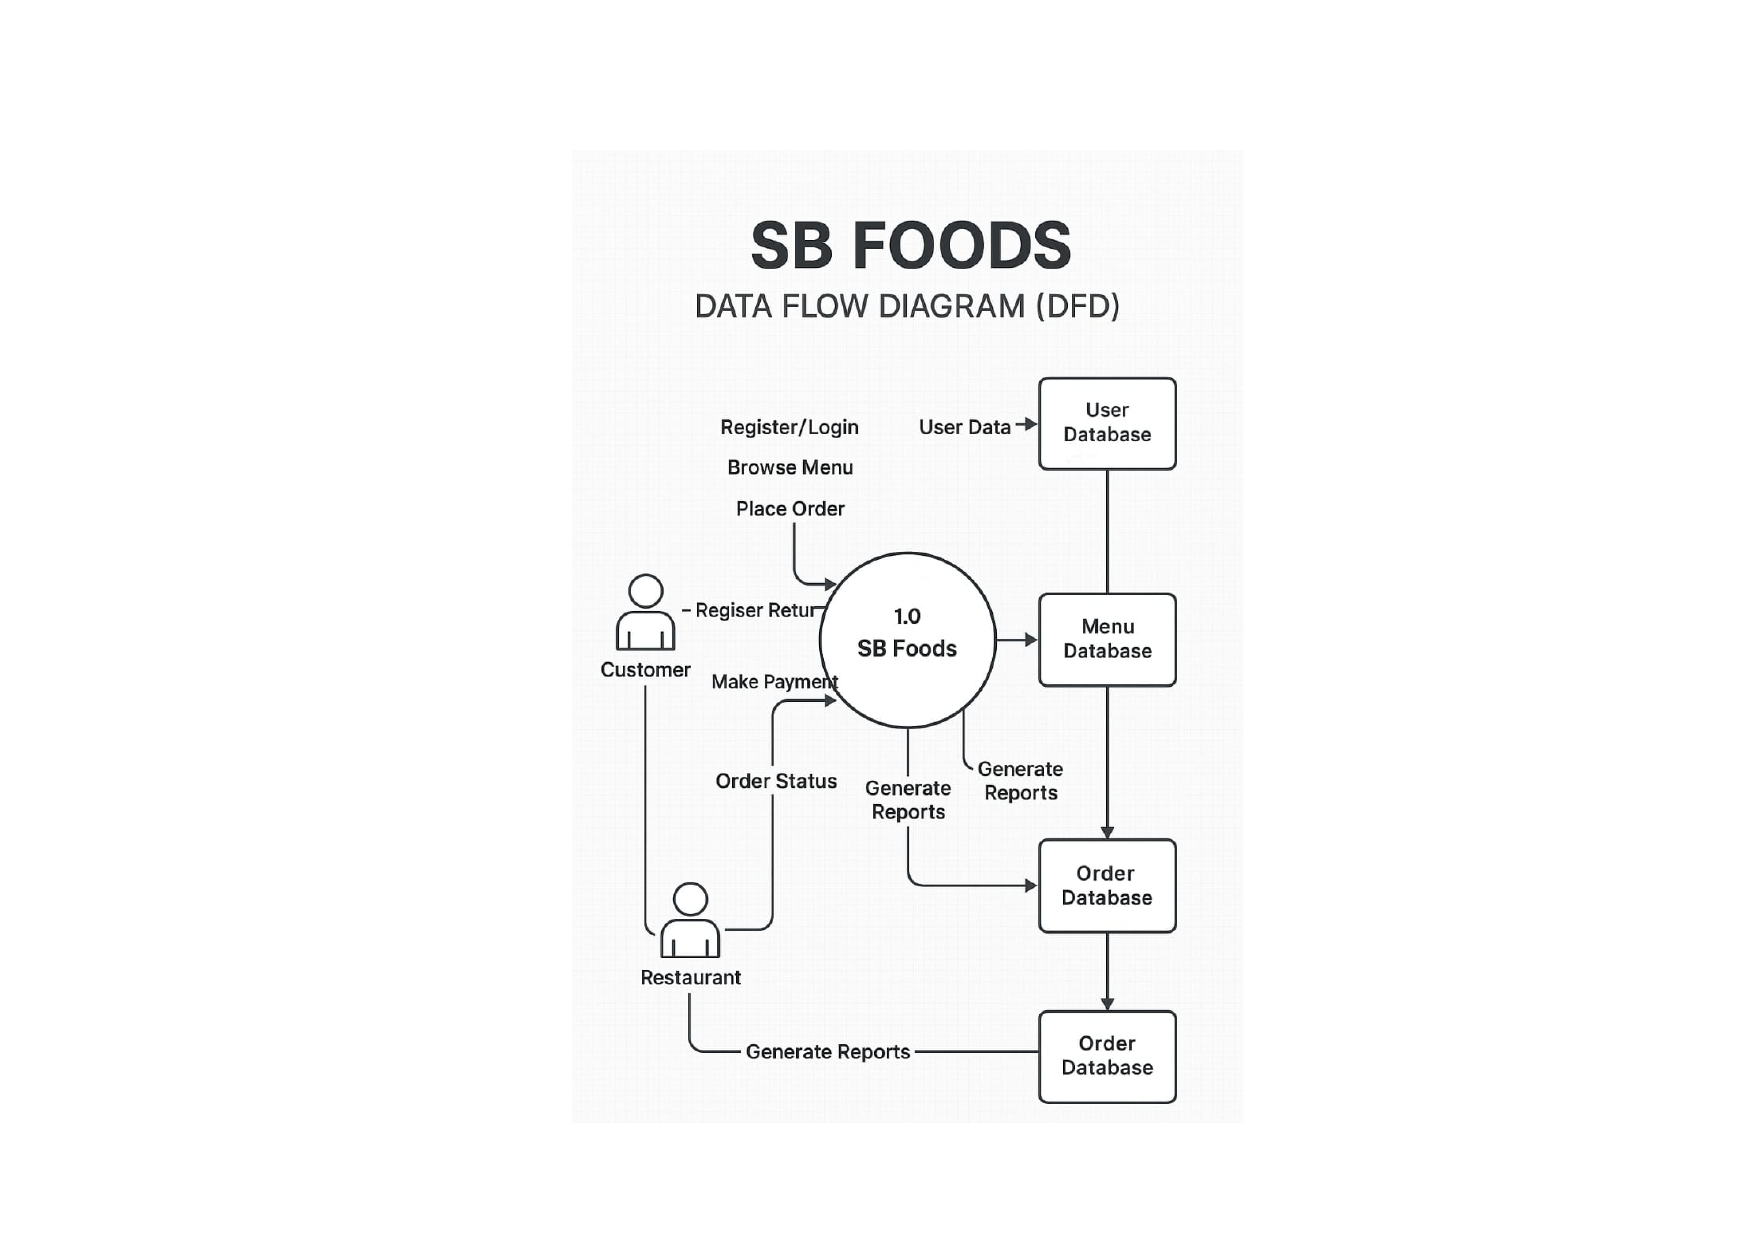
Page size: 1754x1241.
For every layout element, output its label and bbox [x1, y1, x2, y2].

picture [572, 150, 1244, 1123]
